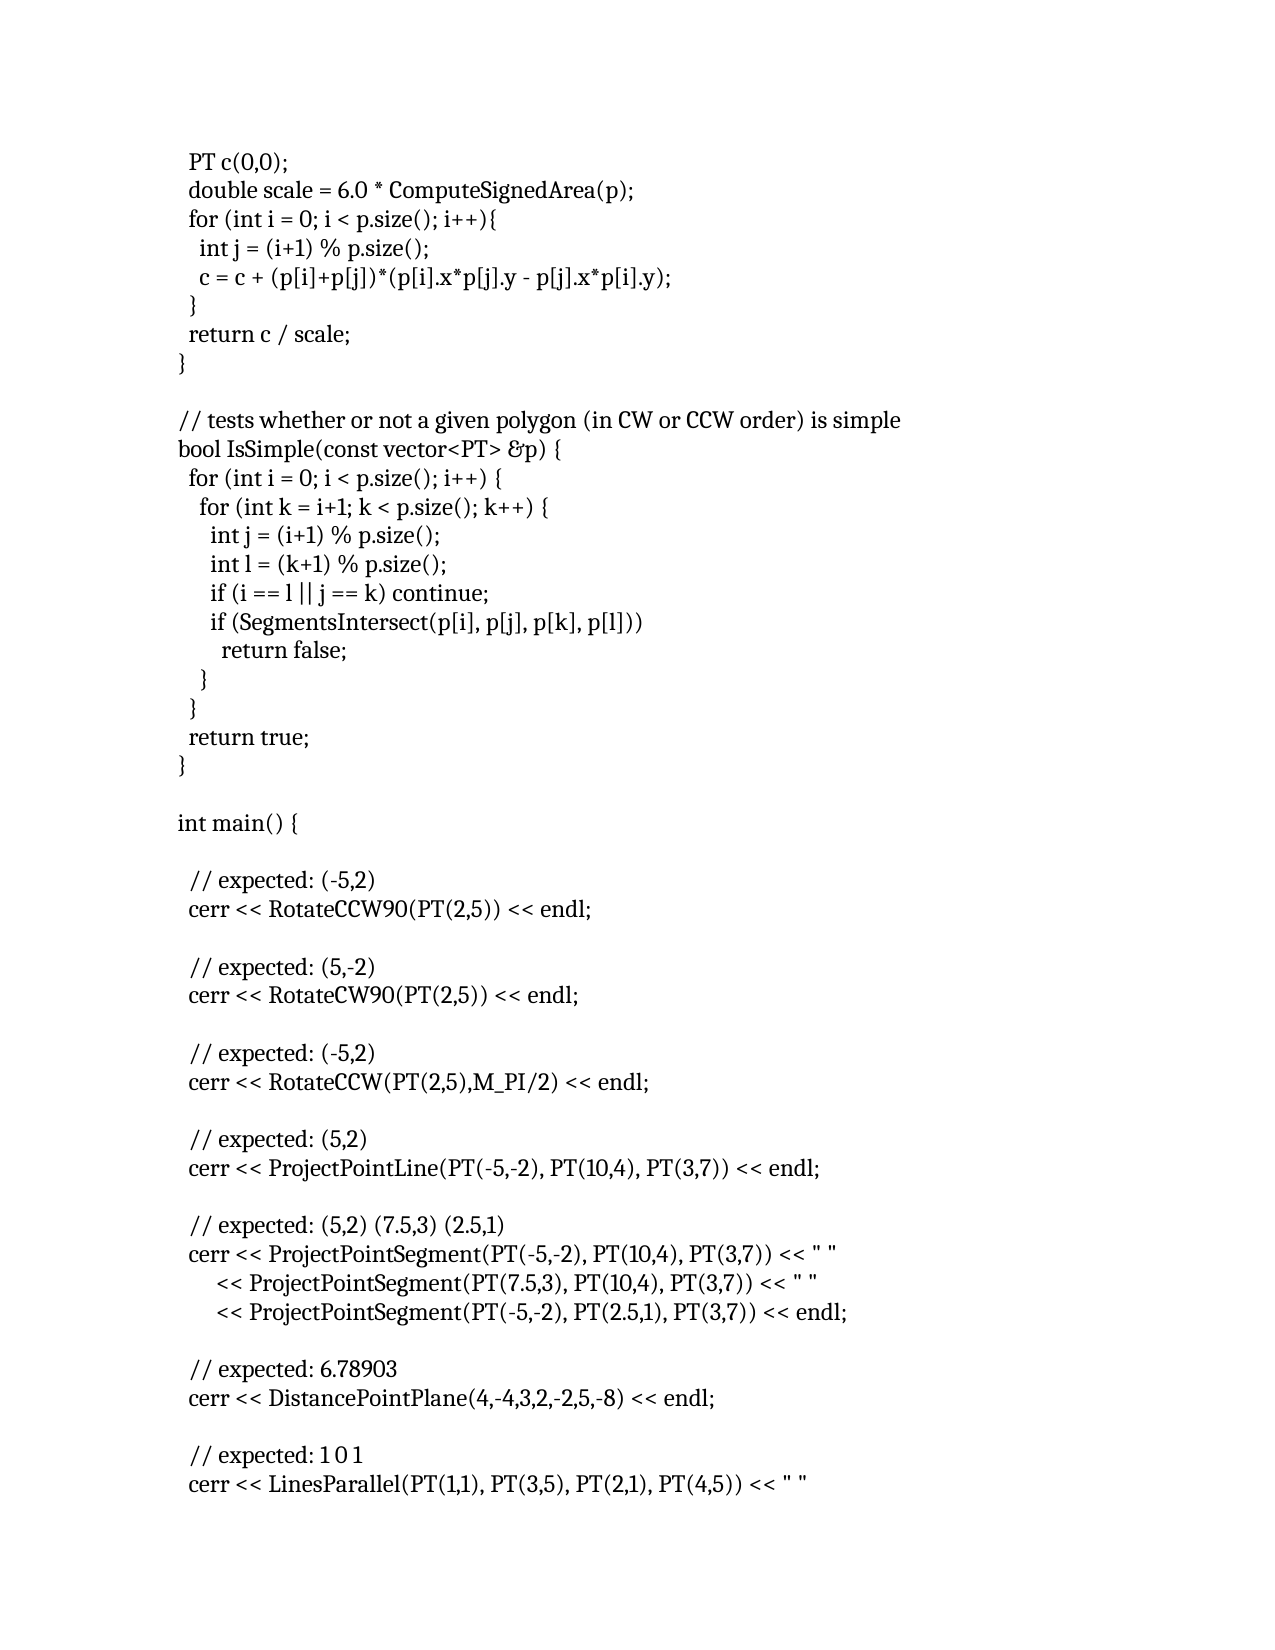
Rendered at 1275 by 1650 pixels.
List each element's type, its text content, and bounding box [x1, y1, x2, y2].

text // expected: (5,2) [177, 1125, 1098, 1154]
text // expected: (5,-2) [177, 953, 1098, 981]
text } [177, 694, 1098, 723]
text if (SegmentsIntersect(p[i], p[j], p[k], p[l])) [177, 608, 1098, 636]
text int main() { [177, 809, 1098, 838]
text double scale = 6.0 * ComputeSignedArea(p); [177, 176, 1098, 205]
text cerr << RotateCCW(PT(2,5),M_PI/2) << endl; [177, 1068, 1098, 1096]
text // expected: (-5,2) [177, 1039, 1098, 1068]
text int j = (i+1) % p.size(); [177, 521, 1098, 550]
text for (int i = 0; i < p.size(); i++){ [177, 205, 1098, 234]
text return c / scale; [177, 320, 1098, 349]
text } [177, 665, 1098, 694]
text // expected: (5,2) (7.5,3) (2.5,1) [177, 1211, 1098, 1240]
text PT c(0,0); [177, 148, 1098, 176]
text return true; [177, 723, 1098, 751]
text cerr << DistancePointPlane(4,-4,3,2,-2,5,-8) << endl; [177, 1384, 1098, 1413]
text cerr << LinesParallel(PT(1,1), PT(3,5), PT(2,1), PT(4,5)) << " " [177, 1470, 1098, 1499]
text bool IsSimple(const vector<PT> &p) { [177, 435, 1098, 464]
text cerr << RotateCCW90(PT(2,5)) << endl; [177, 895, 1098, 924]
text return false; [177, 636, 1098, 665]
text } [177, 291, 1098, 320]
text cerr << ProjectPointSegment(PT(-5,-2), PT(10,4), PT(3,7)) << " " [177, 1240, 1098, 1269]
text // tests whether or not a given polygon (in CW or CCW order) is simple [177, 406, 1098, 435]
text // expected: (-5,2) [177, 866, 1098, 895]
text } [177, 751, 1098, 780]
text << ProjectPointSegment(PT(7.5,3), PT(10,4), PT(3,7)) << " " [177, 1269, 1098, 1298]
text } [177, 349, 1098, 378]
text if (i == l || j == k) continue; [177, 579, 1098, 608]
text // expected: 6.78903 [177, 1355, 1098, 1384]
text // expected: 1 0 1 [177, 1441, 1098, 1470]
text int j = (i+1) % p.size(); [177, 234, 1098, 263]
text cerr << RotateCW90(PT(2,5)) << endl; [177, 981, 1098, 1010]
text for (int k = i+1; k < p.size(); k++) { [177, 493, 1098, 521]
text cerr << ProjectPointLine(PT(-5,-2), PT(10,4), PT(3,7)) << endl; [177, 1154, 1098, 1183]
text << ProjectPointSegment(PT(-5,-2), PT(2.5,1), PT(3,7)) << endl; [177, 1298, 1098, 1326]
text for (int i = 0; i < p.size(); i++) { [177, 464, 1098, 493]
text int l = (k+1) % p.size(); [177, 550, 1098, 579]
text c = c + (p[i]+p[j])*(p[i].x*p[j].y - p[j].x*p[i].y); [177, 263, 1098, 291]
